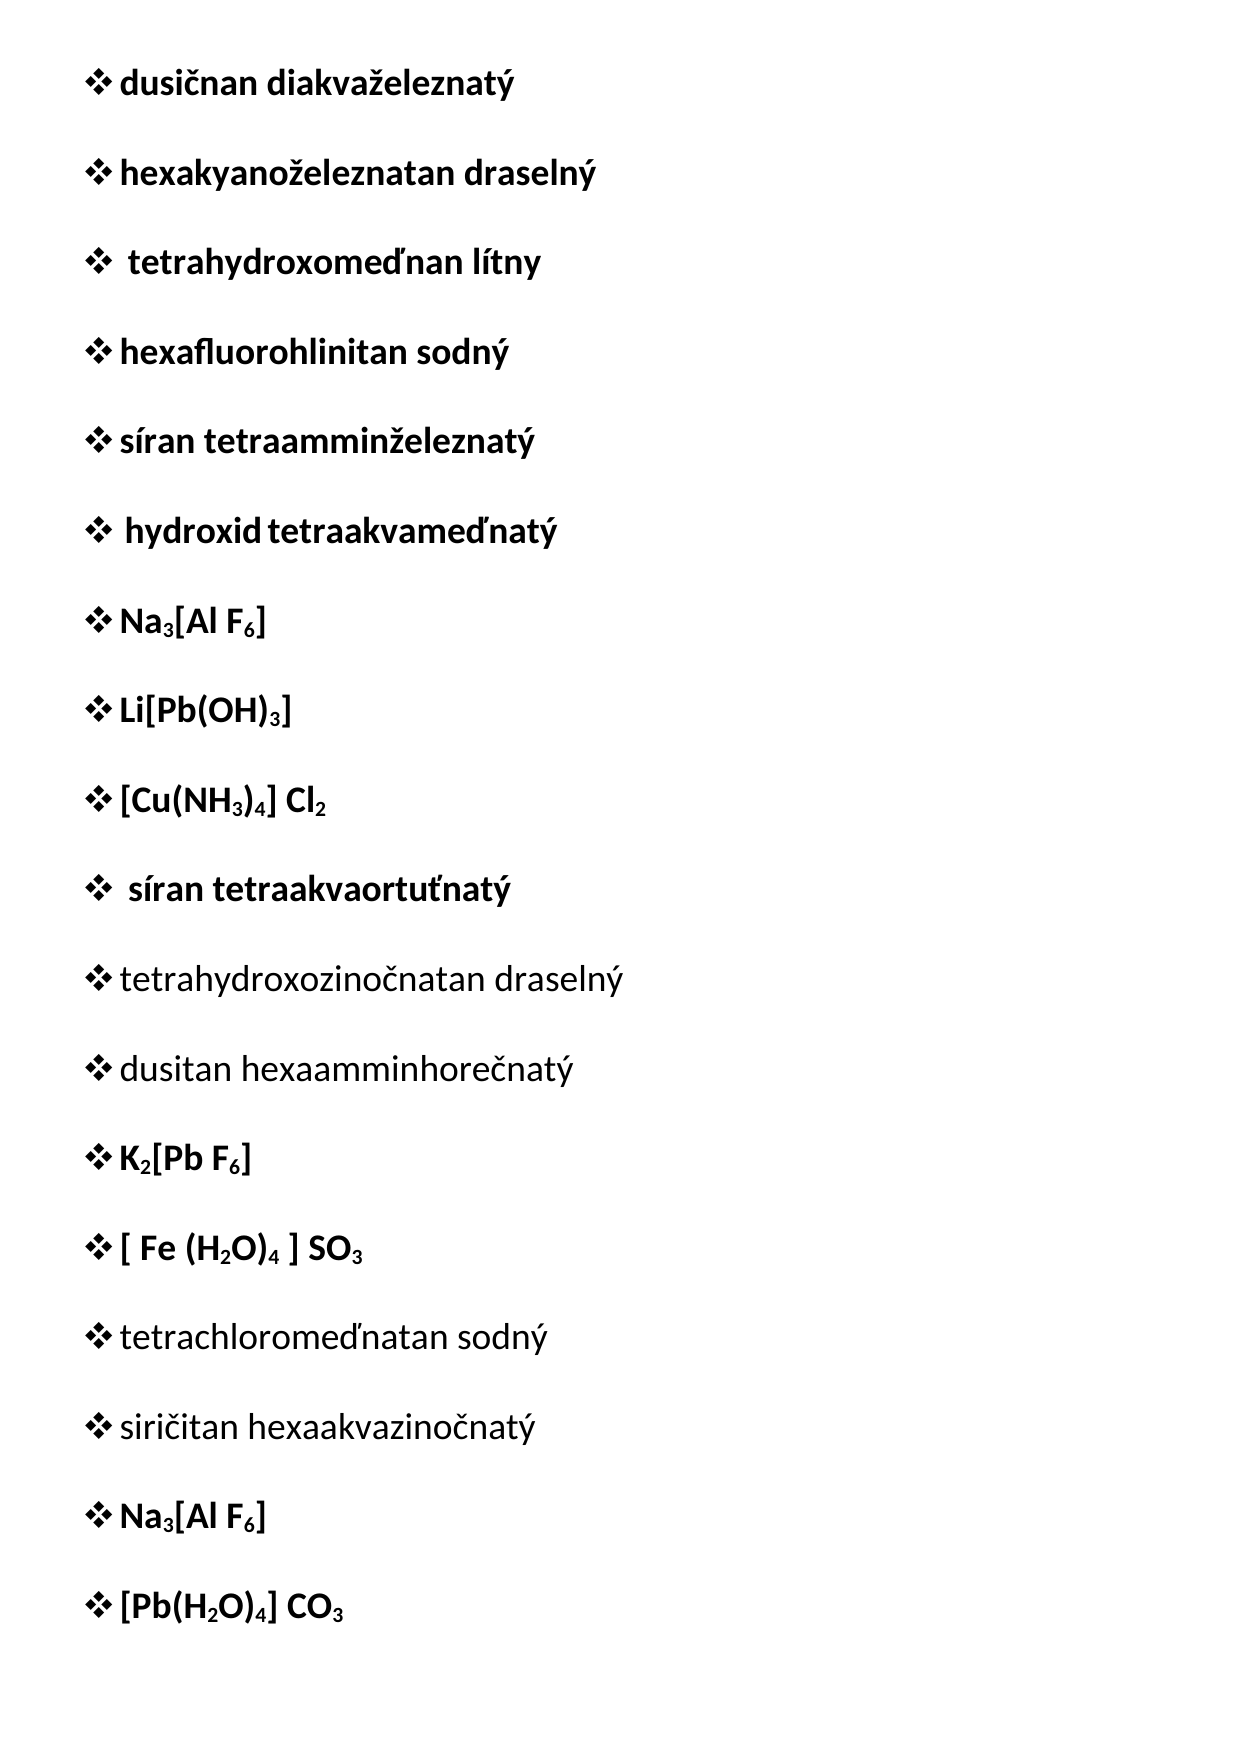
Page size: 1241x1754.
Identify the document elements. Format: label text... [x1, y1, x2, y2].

list Li[Pb(OH)3] [82, 686, 1093, 732]
list [Cu(NH3)4] Cl2 [82, 776, 1093, 822]
list siričitan hexaakvazinočnatý [82, 1403, 1093, 1449]
list tetrachloromeďnatan sodný [82, 1313, 1093, 1359]
list [Pb(H2O)4] CO3 [82, 1582, 1093, 1628]
list dusičnan diakvaželeznatý [82, 59, 1093, 105]
list Na3[Al F6] [82, 1492, 1093, 1538]
list síran tetraamminželeznatý [82, 417, 1093, 463]
list hexafluorohlinitan sodný [82, 328, 1093, 374]
list K2[Pb F6] [82, 1134, 1093, 1180]
list tetrahydroxomeďnan lítny [82, 238, 1093, 284]
list hexakyanoželeznatan draselný [82, 149, 1093, 194]
list tetrahydroxozinočnatan draselný [82, 955, 1093, 1001]
list [ Fe (H2O)4 ] SO3 [82, 1224, 1093, 1269]
list Na3[Al F6] [82, 597, 1093, 642]
list dusitan hexaamminhorečnatý [82, 1044, 1093, 1090]
list hydroxid tetraakvameďnatý [82, 507, 1093, 553]
list síran tetraakvaortuťnatý [82, 865, 1093, 911]
